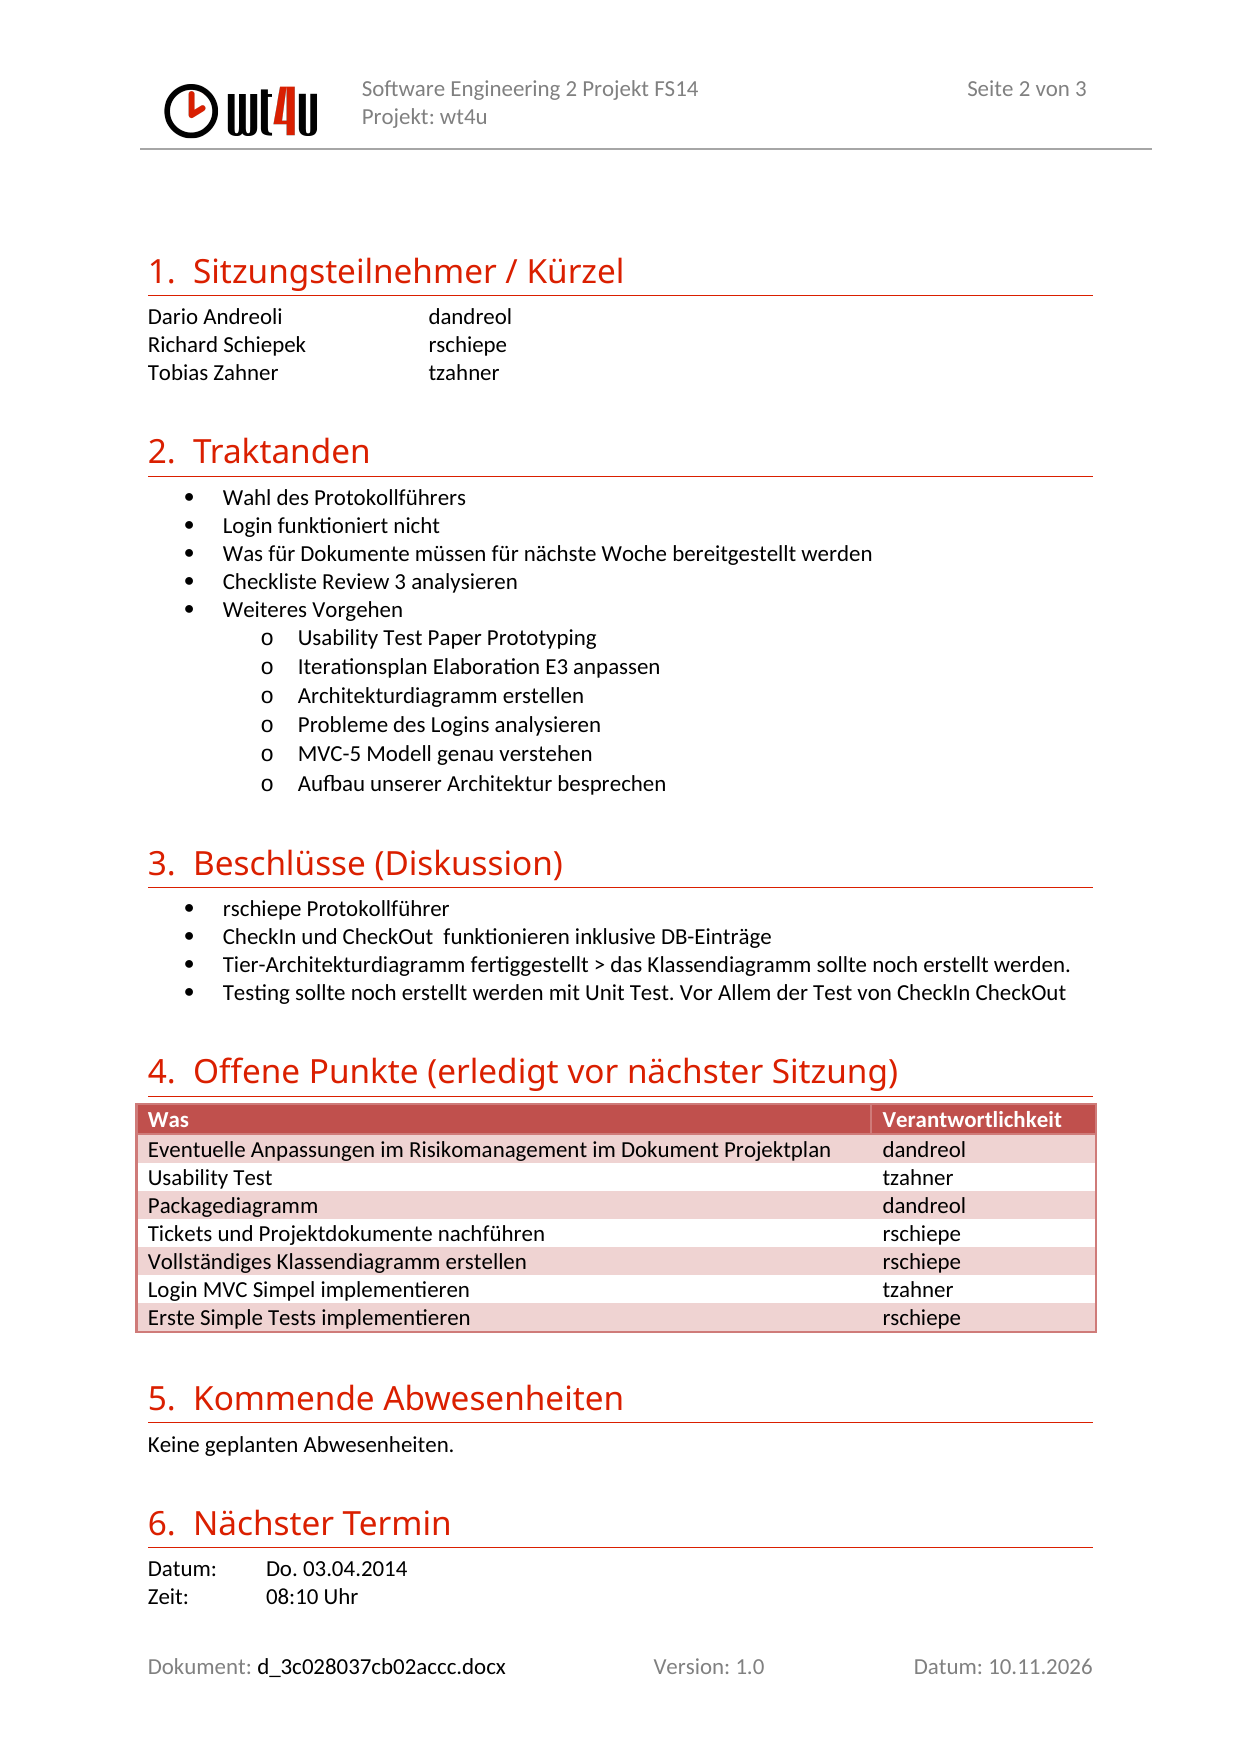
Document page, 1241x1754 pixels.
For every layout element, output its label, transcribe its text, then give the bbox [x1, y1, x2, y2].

list Aufbau unserer Architektur besprechen [260, 769, 1093, 798]
text Keine geplanten Abwesenheiten. [148, 1430, 1093, 1458]
table_cell dandreol [871, 1191, 1095, 1219]
text Datum: Do. 03.04.2014 [148, 1554, 1093, 1582]
table_header Was [138, 1105, 870, 1133]
subtitle Offene Punkte (erledigt vor nächster Sitzung) [148, 1048, 1093, 1096]
table_cell rschiepe [871, 1247, 1095, 1275]
list Architekturdiagramm erstellen [260, 681, 1093, 710]
text Richard Schiepek rschiepe [148, 330, 1093, 358]
picture [147, 73, 334, 149]
list Was für Dokumente müssen für nächste Woche bereitgestellt werden [185, 539, 1093, 567]
table_cell tzahner [871, 1275, 1095, 1303]
list Tier-Architekturdiagramm fertiggestellt > das Klassendiagramm sollte noch erstellt werden. [185, 950, 1093, 978]
subtitle Kommende Abwesenheiten [148, 1375, 1093, 1422]
list rschiepe Protokollführer [185, 894, 1093, 922]
table_cell Login MVC Simpel implementieren [138, 1275, 871, 1303]
table_cell Erste Simple Tests implementieren [138, 1303, 871, 1331]
subtitle Nächster Termin [148, 1499, 1093, 1547]
table_cell Eventuelle Anpassungen im Risikomanagement im Dokument Projektplan [138, 1135, 871, 1163]
table_cell rschiepe [871, 1303, 1095, 1331]
text Dario Andreoli dandreol [148, 302, 1093, 330]
table_cell Usability Test [138, 1163, 871, 1191]
list MVC-5 Modell genau verstehen [260, 739, 1093, 769]
subtitle Traktanden [148, 428, 1093, 476]
list Iterationsplan Elaboration E3 anpassen [260, 652, 1093, 681]
table_cell Tickets und Projektdokumente nachführen [138, 1219, 871, 1247]
table_cell tzahner [871, 1163, 1095, 1191]
list Checkliste Review 3 analysieren [185, 567, 1093, 595]
table_cell Packagediagramm [138, 1191, 871, 1219]
list Testing sollte noch erstellt werden mit Unit Test. Vor Allem der Test von CheckIn CheckOut [185, 978, 1093, 1006]
subtitle Beschlüsse (Diskussion) [148, 839, 1093, 887]
list CheckIn und CheckOut funktionieren inklusive DB-Einträge [185, 922, 1093, 950]
table_cell rschiepe [871, 1219, 1095, 1247]
table_header Verantwortlichkeit [872, 1105, 1095, 1133]
list Wahl des Protokollführers [185, 483, 1093, 511]
list Login funktioniert nicht [185, 511, 1093, 539]
text Zeit: 08:10 Uhr [148, 1582, 1093, 1610]
text Tobias Zahner tzahner [148, 358, 1093, 386]
subtitle Sitzungsteilnehmer / Kürzel [148, 247, 1093, 295]
list Weiteres Vorgehen [185, 595, 1093, 623]
list Usability Test Paper Prototyping [260, 623, 1093, 652]
list Probleme des Logins analysieren [260, 710, 1093, 739]
table_cell dandreol [871, 1135, 1095, 1163]
table_cell Vollständiges Klassendiagramm erstellen [138, 1247, 871, 1275]
